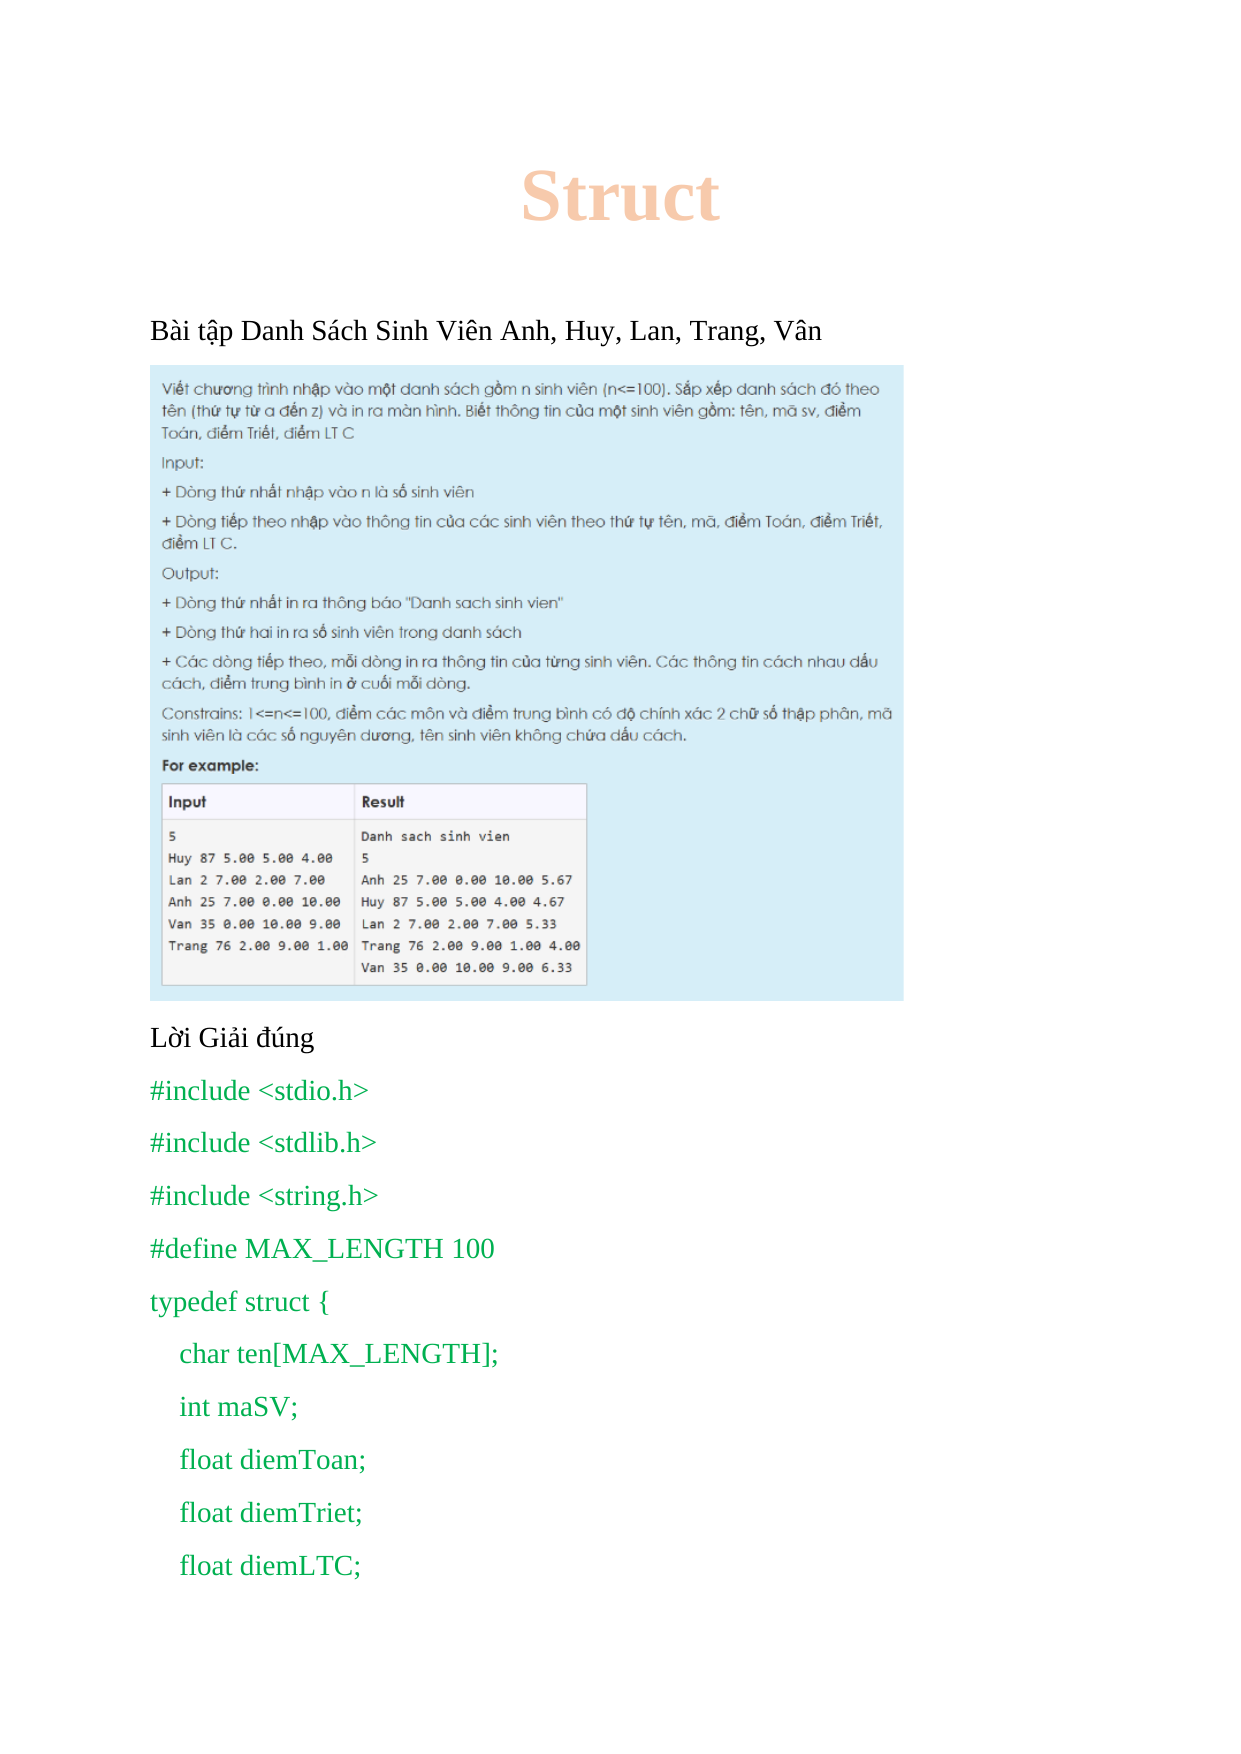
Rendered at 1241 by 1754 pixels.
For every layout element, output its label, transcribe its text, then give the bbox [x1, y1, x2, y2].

text float diemToan; [150, 1442, 1090, 1476]
text #include <stdlib.h> [150, 1125, 1090, 1159]
text Bài tập Danh Sách Sinh Viên Anh, Huy, Lan, Trang, Vân [150, 313, 1090, 346]
text int maSV; [150, 1389, 1090, 1423]
picture [150, 365, 904, 1001]
text #define MAX_LENGTH 100 [150, 1231, 1090, 1264]
text #include <stdio.h> [150, 1073, 1090, 1106]
text Lời Giải đúng [150, 1020, 1090, 1053]
text typedef struct { [150, 1284, 1090, 1317]
text char ten[MAX_LENGTH]; [150, 1337, 1090, 1370]
text float diemTriet; [150, 1495, 1090, 1529]
text float diemLTC; [150, 1548, 1090, 1581]
text #include <string.h> [150, 1178, 1090, 1212]
text Struct [150, 150, 1090, 236]
